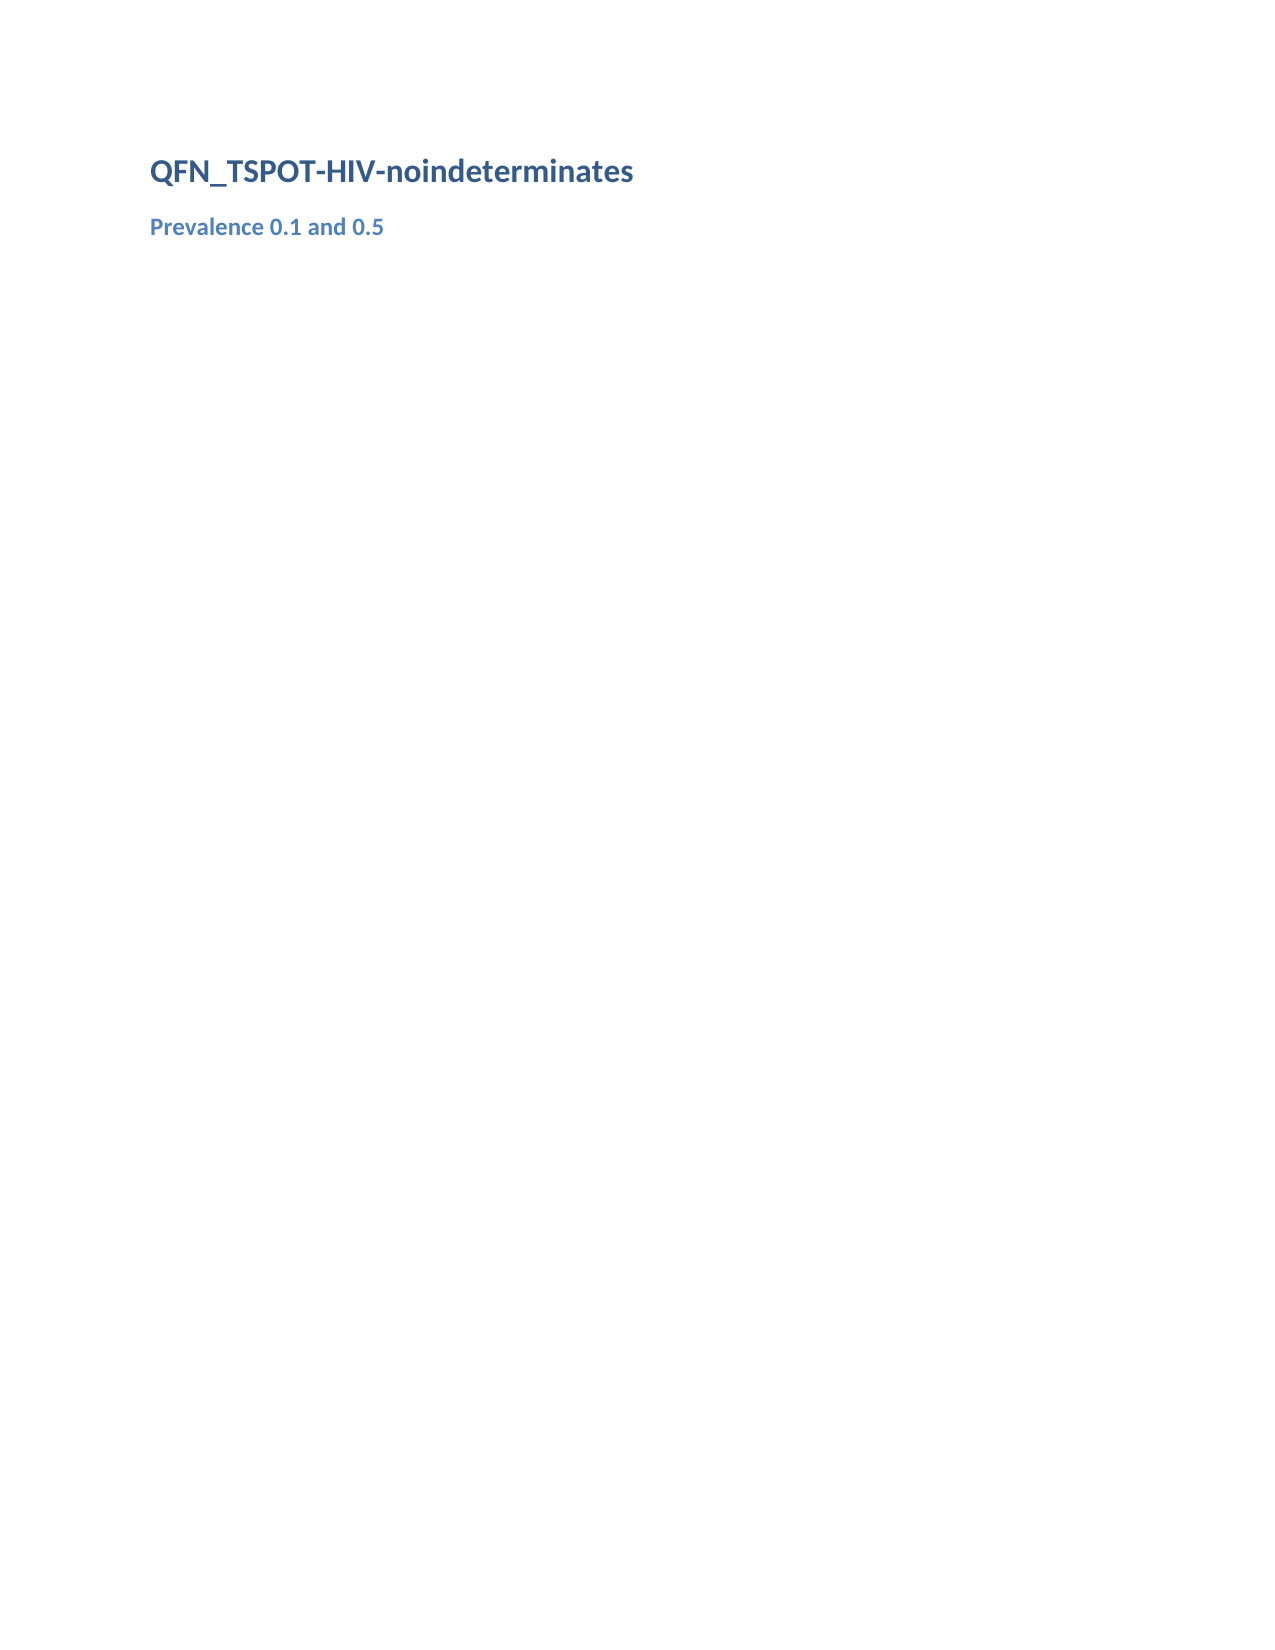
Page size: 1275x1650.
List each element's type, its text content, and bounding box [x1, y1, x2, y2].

subtitle Prevalence 0.1 and 0.5 [150, 212, 1125, 242]
subtitle QFN_TSPOT-HIV-noindeterminates [150, 150, 1125, 191]
